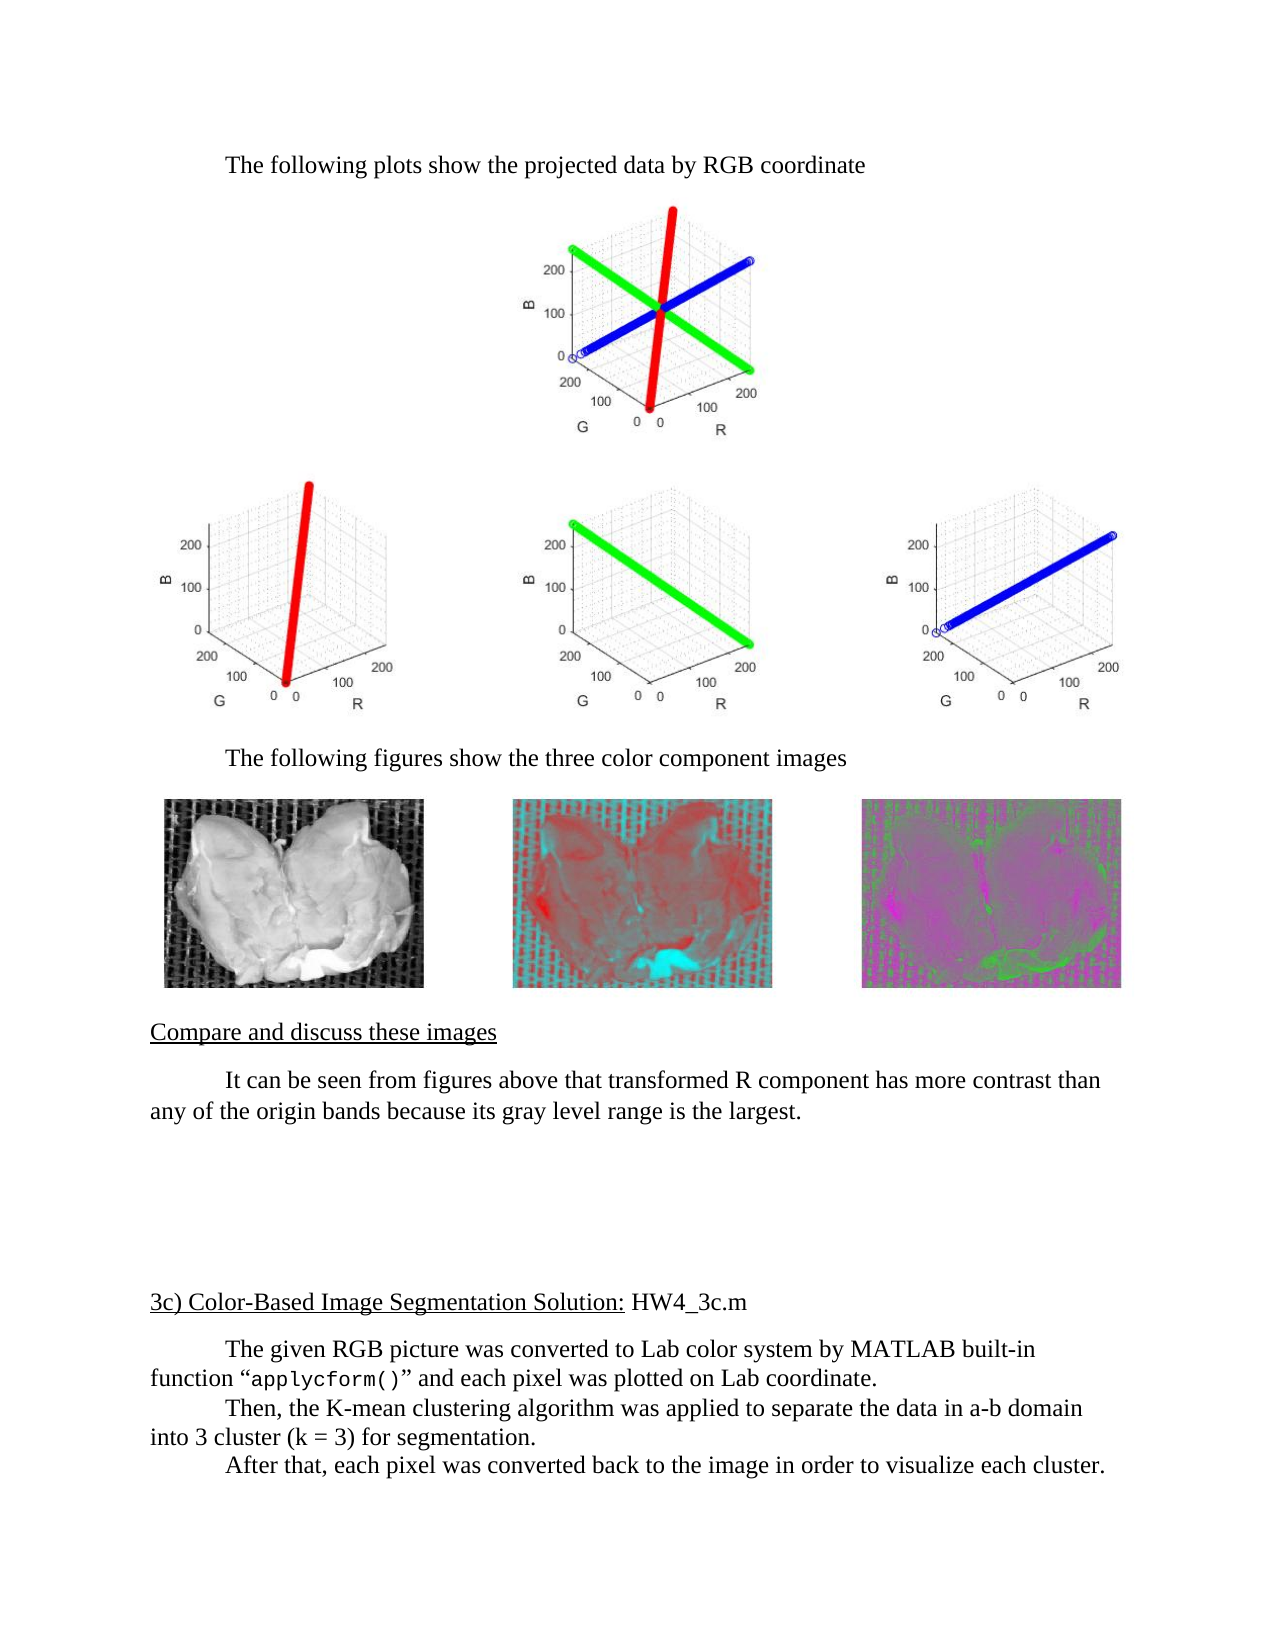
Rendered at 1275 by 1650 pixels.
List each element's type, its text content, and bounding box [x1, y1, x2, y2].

text The following plots show the projected data by RGB coordinate [150, 150, 1125, 179]
text The following figures show the three color component images [150, 743, 1125, 772]
picture [150, 197, 1129, 725]
text After that, each pixel was converted back to the image in order to visualize each cluster. [150, 1450, 1125, 1479]
picture [150, 790, 1142, 999]
text Then, the K-mean clustering algorithm was applied to separate the data in a-b domain into 3 cluster (k = 3) for segmentation. [150, 1393, 1125, 1450]
text The given RGB picture was converted to Lab color system by MATLAB built-in function “applycform()” and each pixel was plotted on Lab coordinate. [150, 1334, 1125, 1393]
text 3c) Color-Based Image Segmentation Solution: HW4_3c.m [150, 1287, 1125, 1316]
text It can be seen from figures above that transformed R component has more contrast than any of the origin bands because its gray level range is the largest. [150, 1065, 1125, 1125]
text Compare and discuss these images [150, 1017, 1125, 1046]
